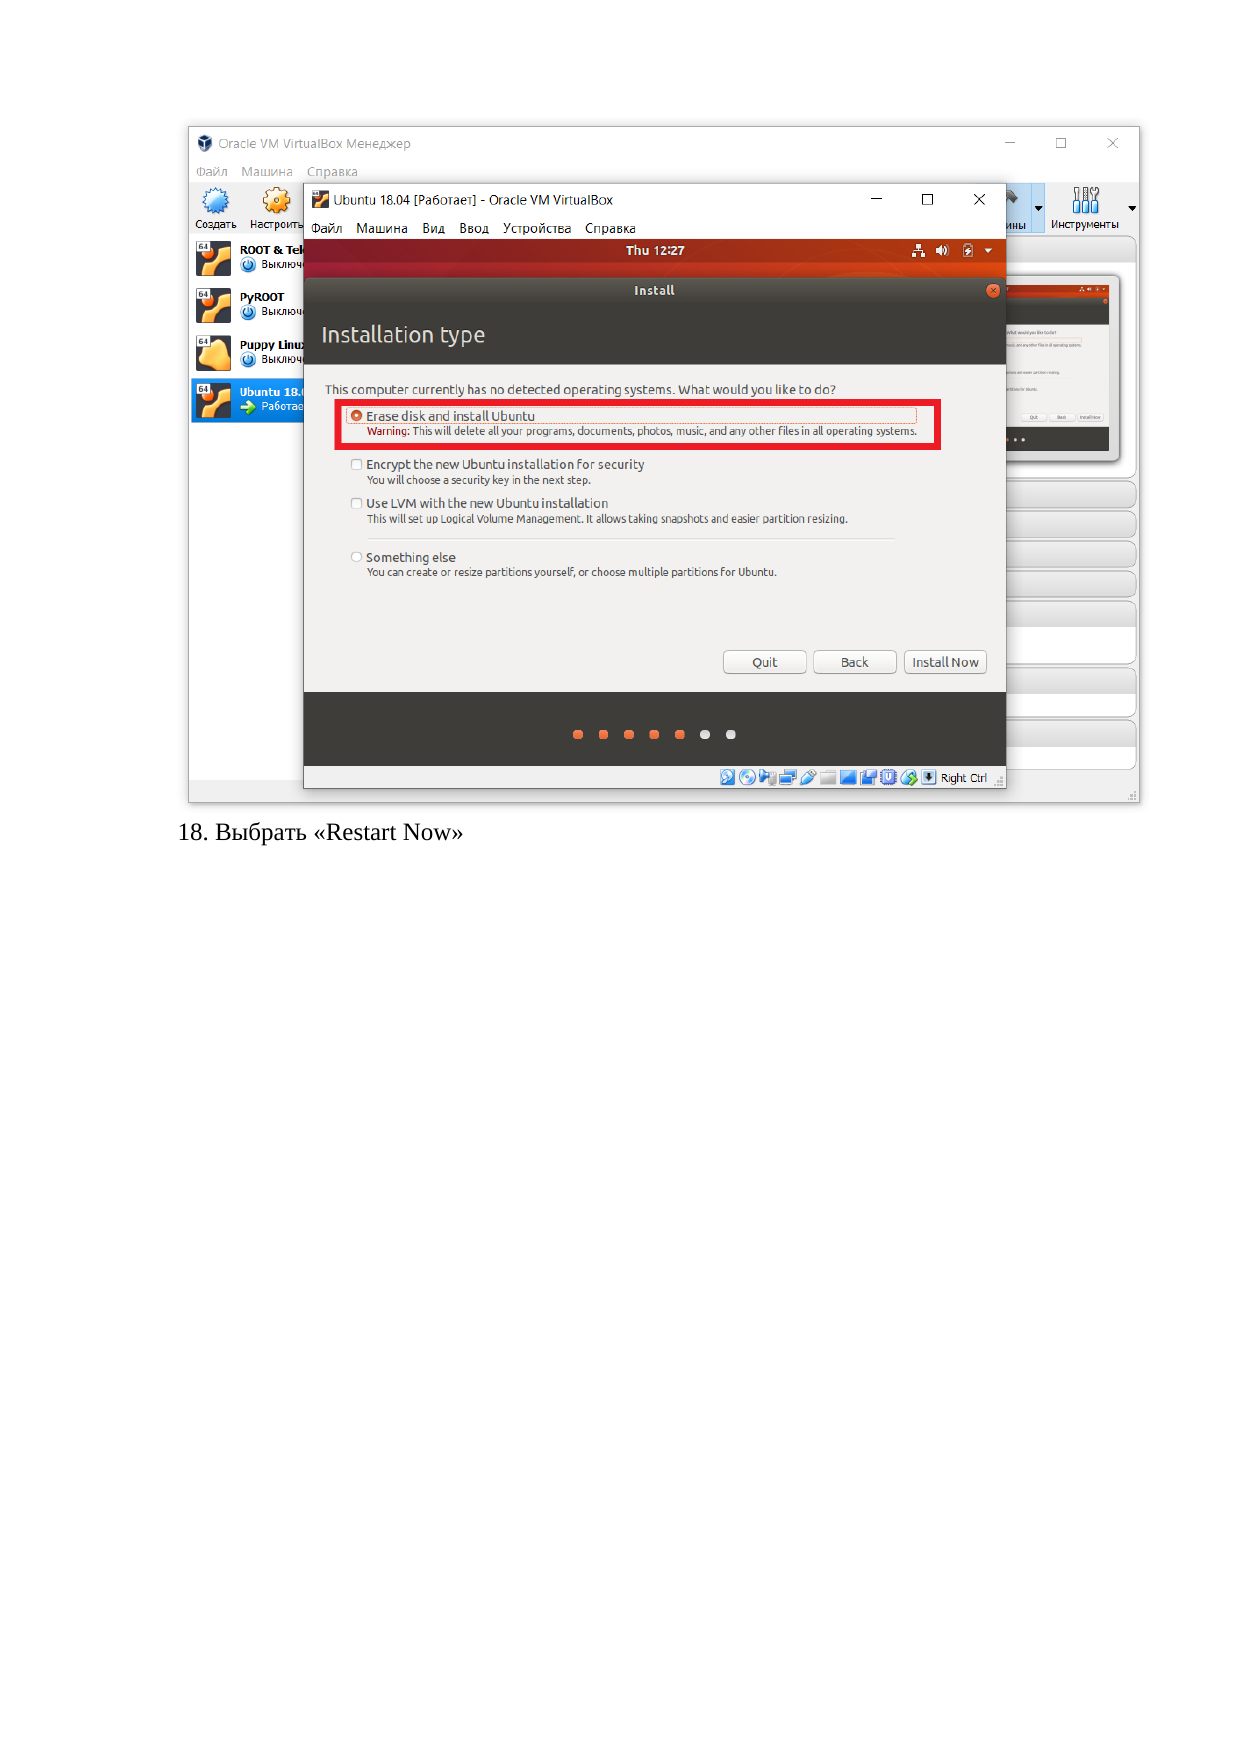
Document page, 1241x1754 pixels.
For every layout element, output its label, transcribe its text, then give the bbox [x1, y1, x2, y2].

picture [177, 118, 1150, 813]
